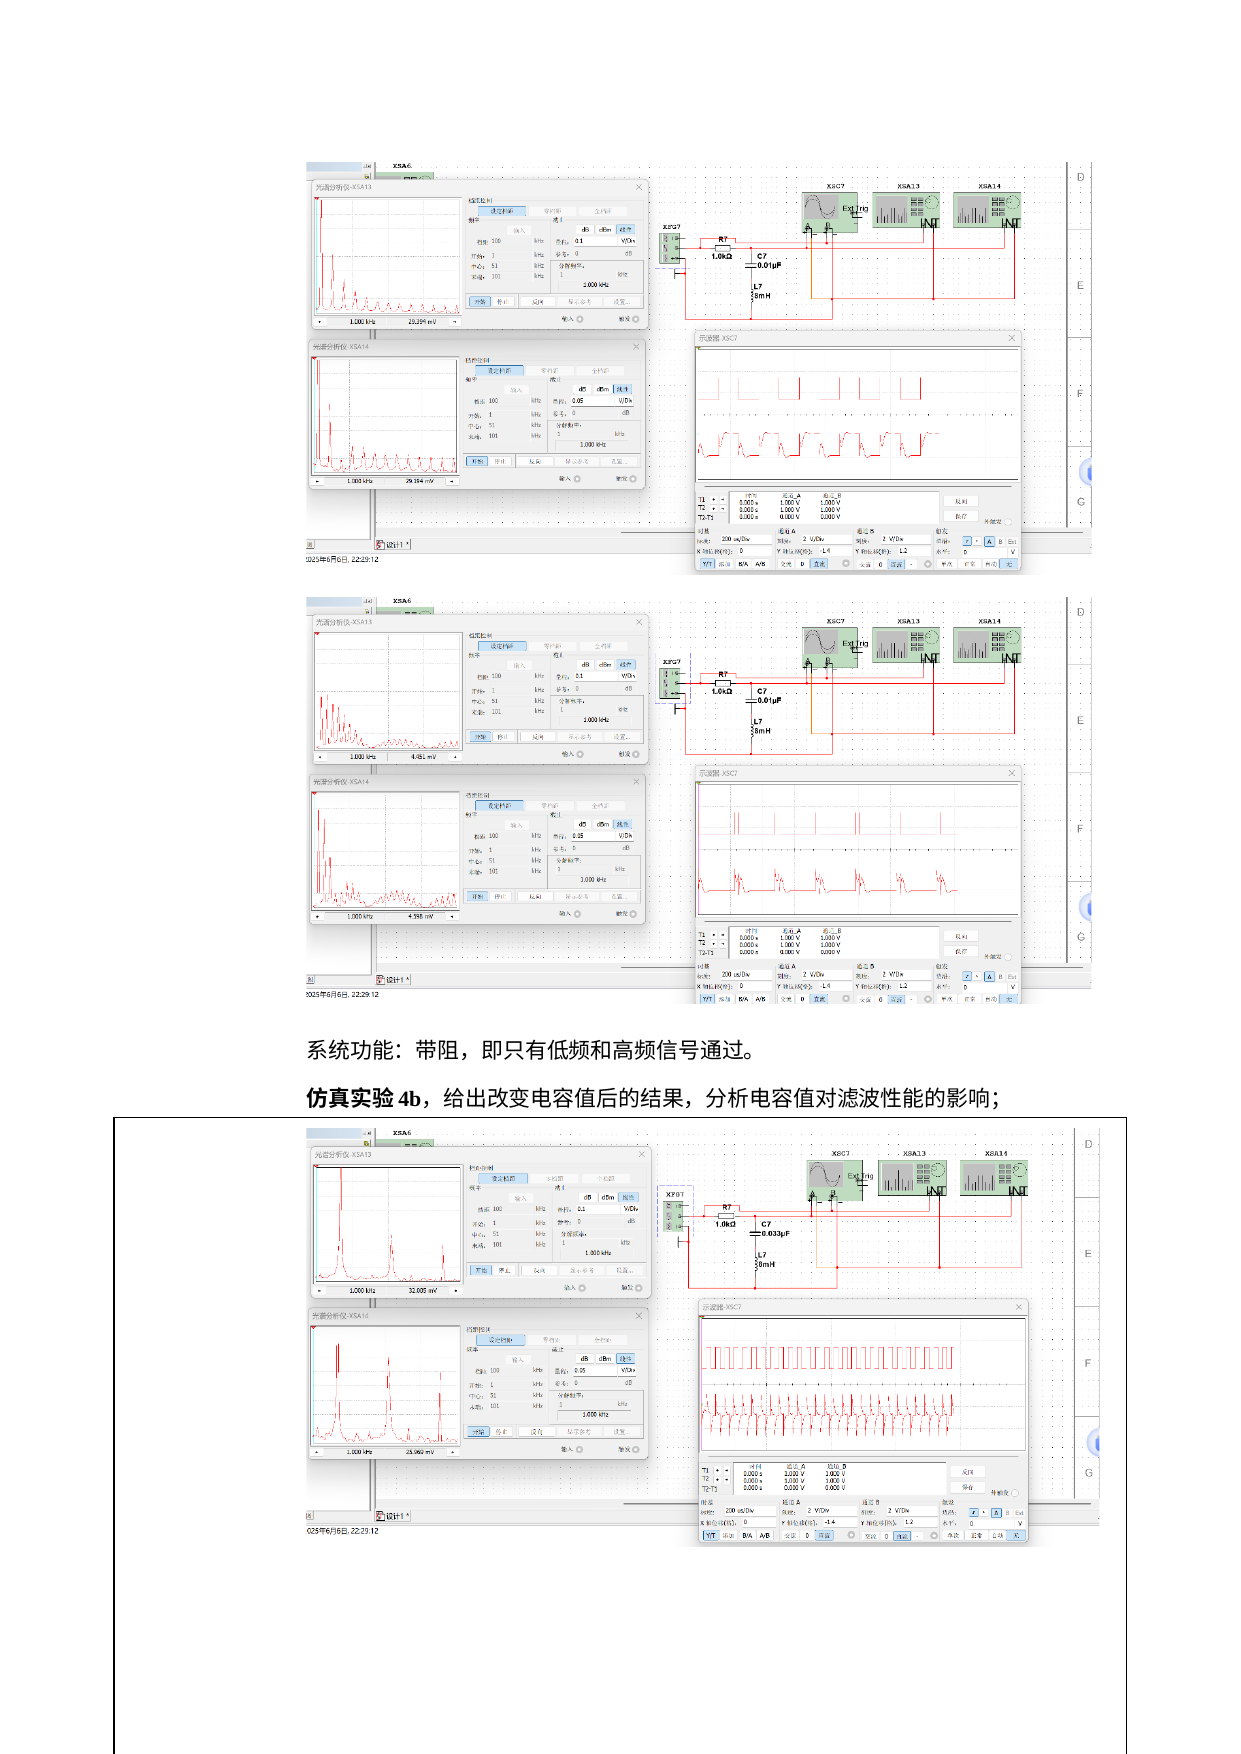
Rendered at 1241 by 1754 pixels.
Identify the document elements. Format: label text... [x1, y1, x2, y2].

list 仿真实验4b，给出改变电容值后的结果，分析电容值对滤波性能的影响； [306, 1081, 1053, 1113]
text 系统功能：带阻，即只有低频和高频信号通过。 [262, 1032, 1053, 1065]
picture [306, 1128, 1100, 1547]
picture [306, 597, 1092, 1004]
picture [306, 162, 1092, 575]
